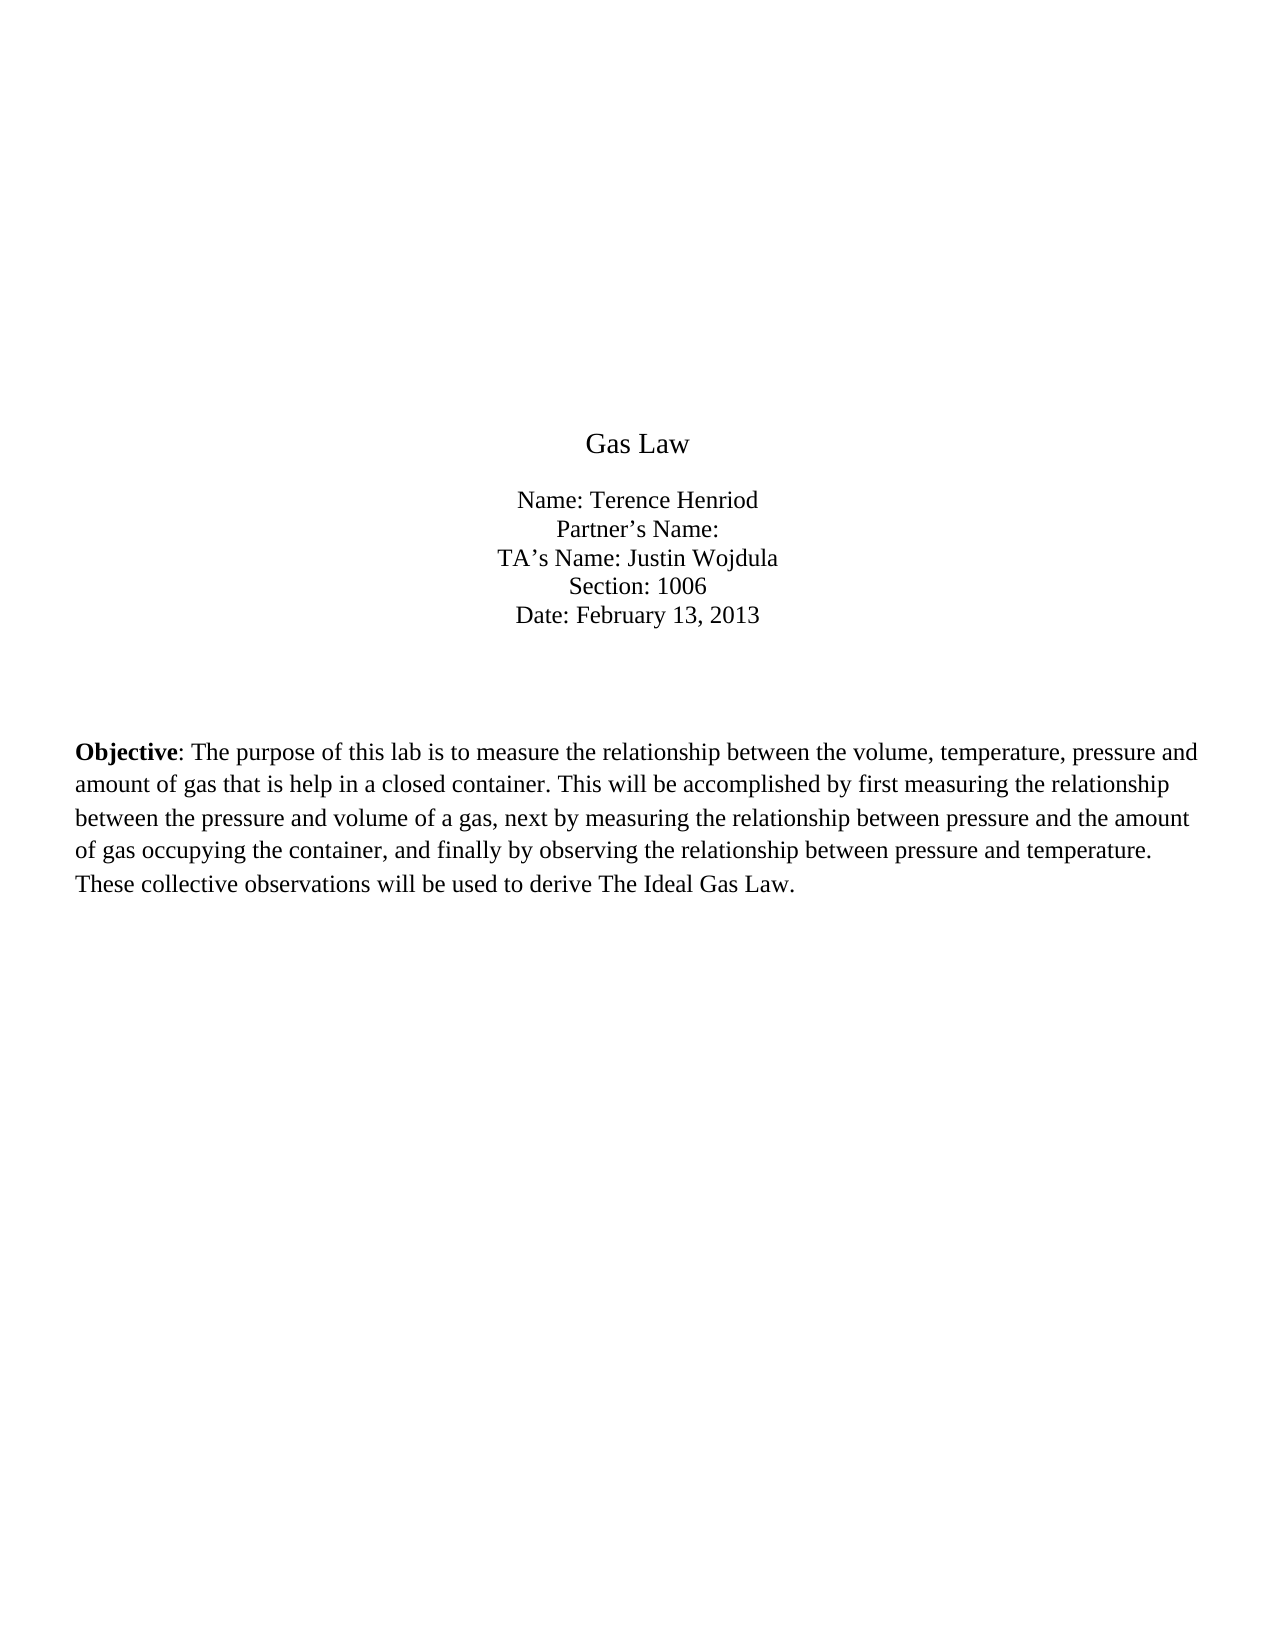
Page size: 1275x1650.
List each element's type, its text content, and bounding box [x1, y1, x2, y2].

text Date: February 13, 2013 [75, 600, 1200, 629]
text Objective: The purpose of this lab is to measure the relationship between the volume, temperature, pressure and amount of gas that is help in a closed container. This will be accomplished by first measuring the relationship between the pressure and volume of a gas, next by measuring the relationship between pressure and the amount of gas occupying the container, and finally by observing the relationship between pressure and temperature. These collective observations will be used to derive The Ideal Gas Law. [75, 737, 1200, 897]
text Section: 1006 [75, 571, 1200, 600]
text Gas Law [75, 426, 1200, 459]
text Name: Terence Henriod [75, 485, 1200, 514]
text TA’s Name: Justin Wojdula [75, 543, 1200, 571]
text Partner’s Name: [75, 514, 1200, 543]
